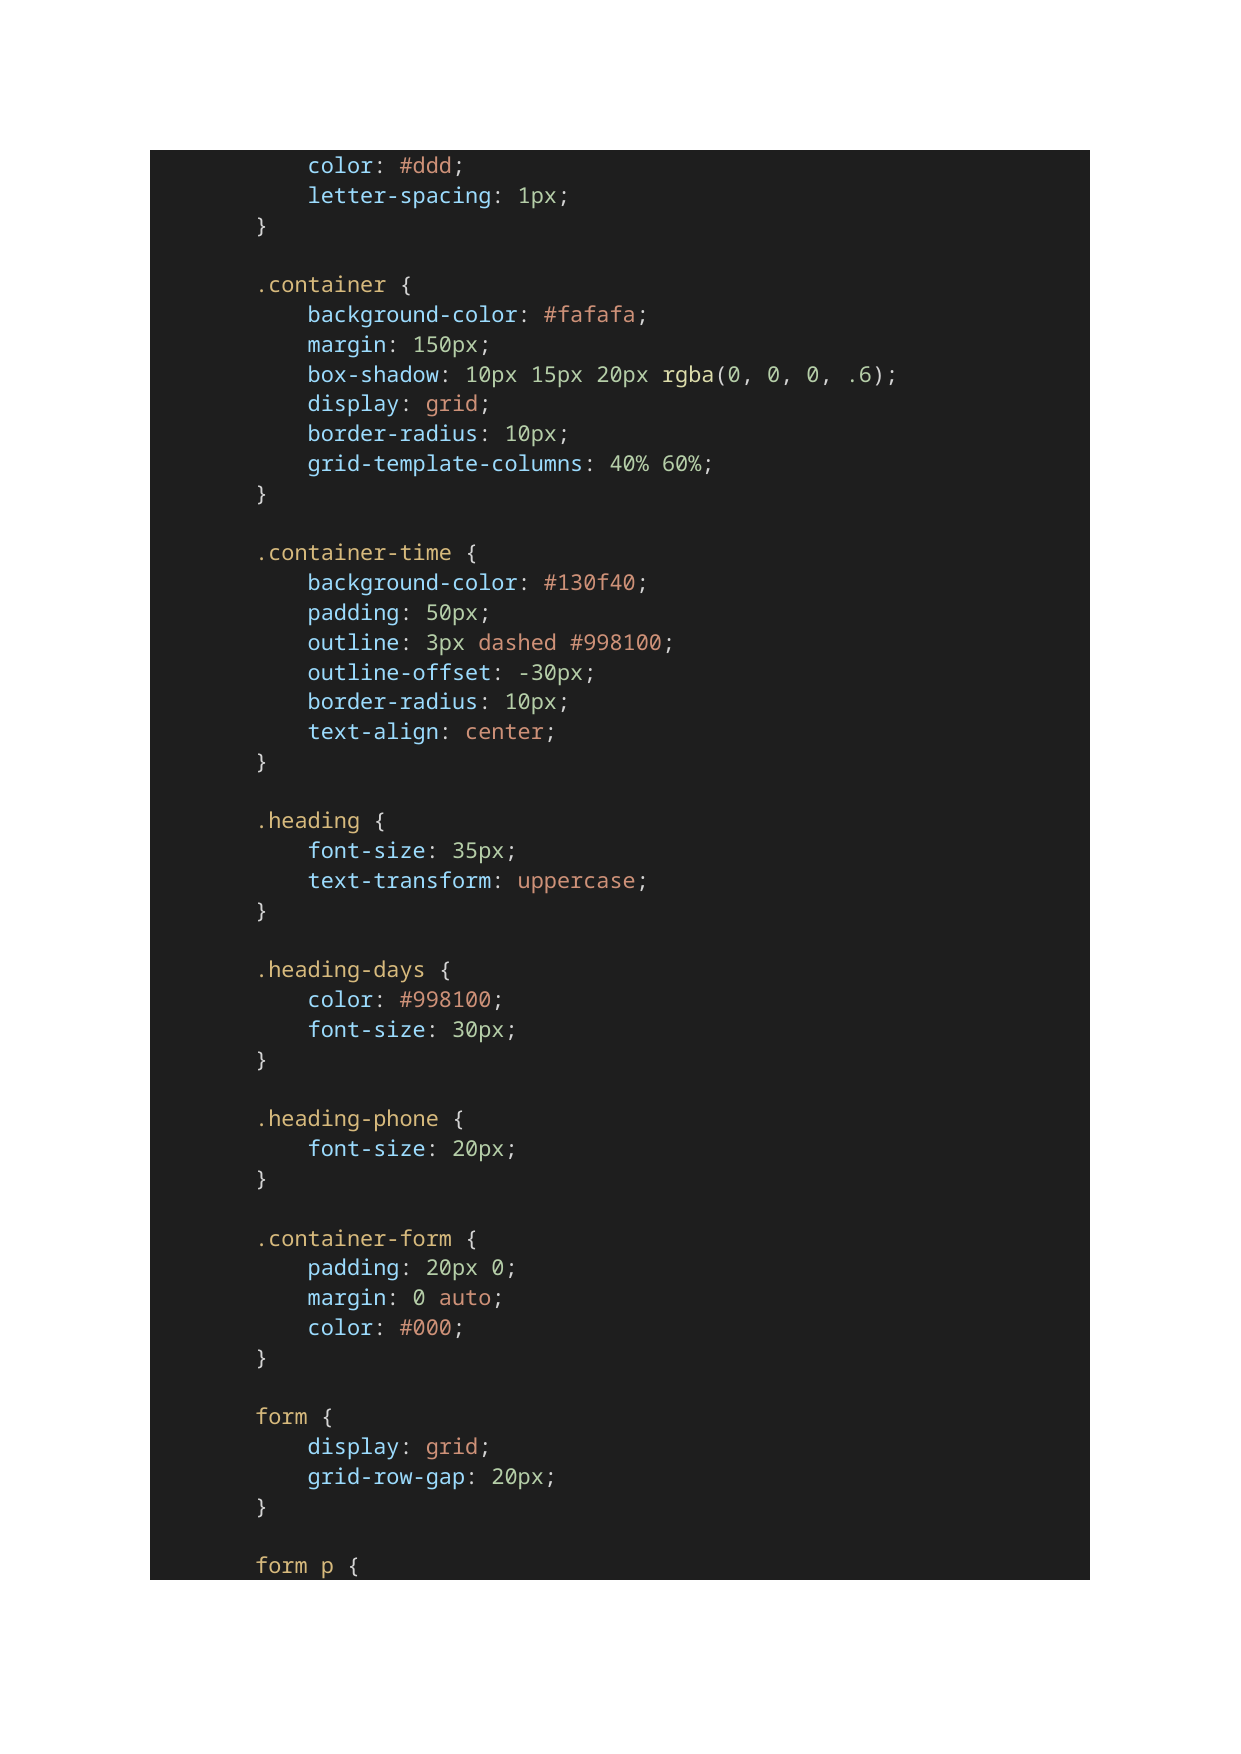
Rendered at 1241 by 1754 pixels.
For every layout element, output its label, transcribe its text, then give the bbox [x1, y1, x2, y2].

text .container { [150, 269, 1090, 299]
text text-transform: uppercase; [150, 865, 1090, 895]
text grid-template-columns: 40% 60%; [150, 448, 1090, 478]
text text-align: center; [150, 716, 1090, 746]
text color: #ddd; [150, 150, 1090, 180]
text grid-row-gap: 20px; [150, 1461, 1090, 1491]
text } [150, 746, 1090, 776]
text background-color: #fafafa; [150, 299, 1090, 329]
text } [150, 1342, 1090, 1371]
text .heading-phone { [150, 1103, 1090, 1133]
text display: grid; [150, 1431, 1090, 1461]
text margin: 150px; [150, 329, 1090, 358]
text padding: 20px 0; [150, 1252, 1090, 1282]
text } [150, 1491, 1090, 1520]
text color: #998100; [150, 984, 1090, 1014]
text .heading-days { [150, 954, 1090, 984]
text .container-form { [150, 1222, 1090, 1252]
text } [150, 478, 1090, 507]
text form p { [150, 1550, 1090, 1580]
text padding: 50px; [150, 597, 1090, 627]
text } [150, 209, 1090, 239]
text letter-spacing: 1px; [150, 180, 1090, 209]
text outline-offset: -30px; [150, 656, 1090, 686]
text .heading { [150, 805, 1090, 835]
text } [150, 1163, 1090, 1193]
text } [150, 895, 1090, 924]
text font-size: 30px; [150, 1014, 1090, 1044]
text margin: 0 auto; [150, 1282, 1090, 1312]
text color: #000; [150, 1312, 1090, 1342]
text form { [150, 1401, 1090, 1431]
text outline: 3px dashed #998100; [150, 627, 1090, 656]
text font-size: 20px; [150, 1133, 1090, 1163]
text box-shadow: 10px 15px 20px rgba(0, 0, 0, .6); [150, 358, 1090, 388]
text border-radius: 10px; [150, 418, 1090, 448]
text background-color: #130f40; [150, 567, 1090, 597]
text border-radius: 10px; [150, 686, 1090, 716]
text font-size: 35px; [150, 835, 1090, 865]
text } [150, 1044, 1090, 1073]
text display: grid; [150, 388, 1090, 418]
text .container-time { [150, 537, 1090, 567]
